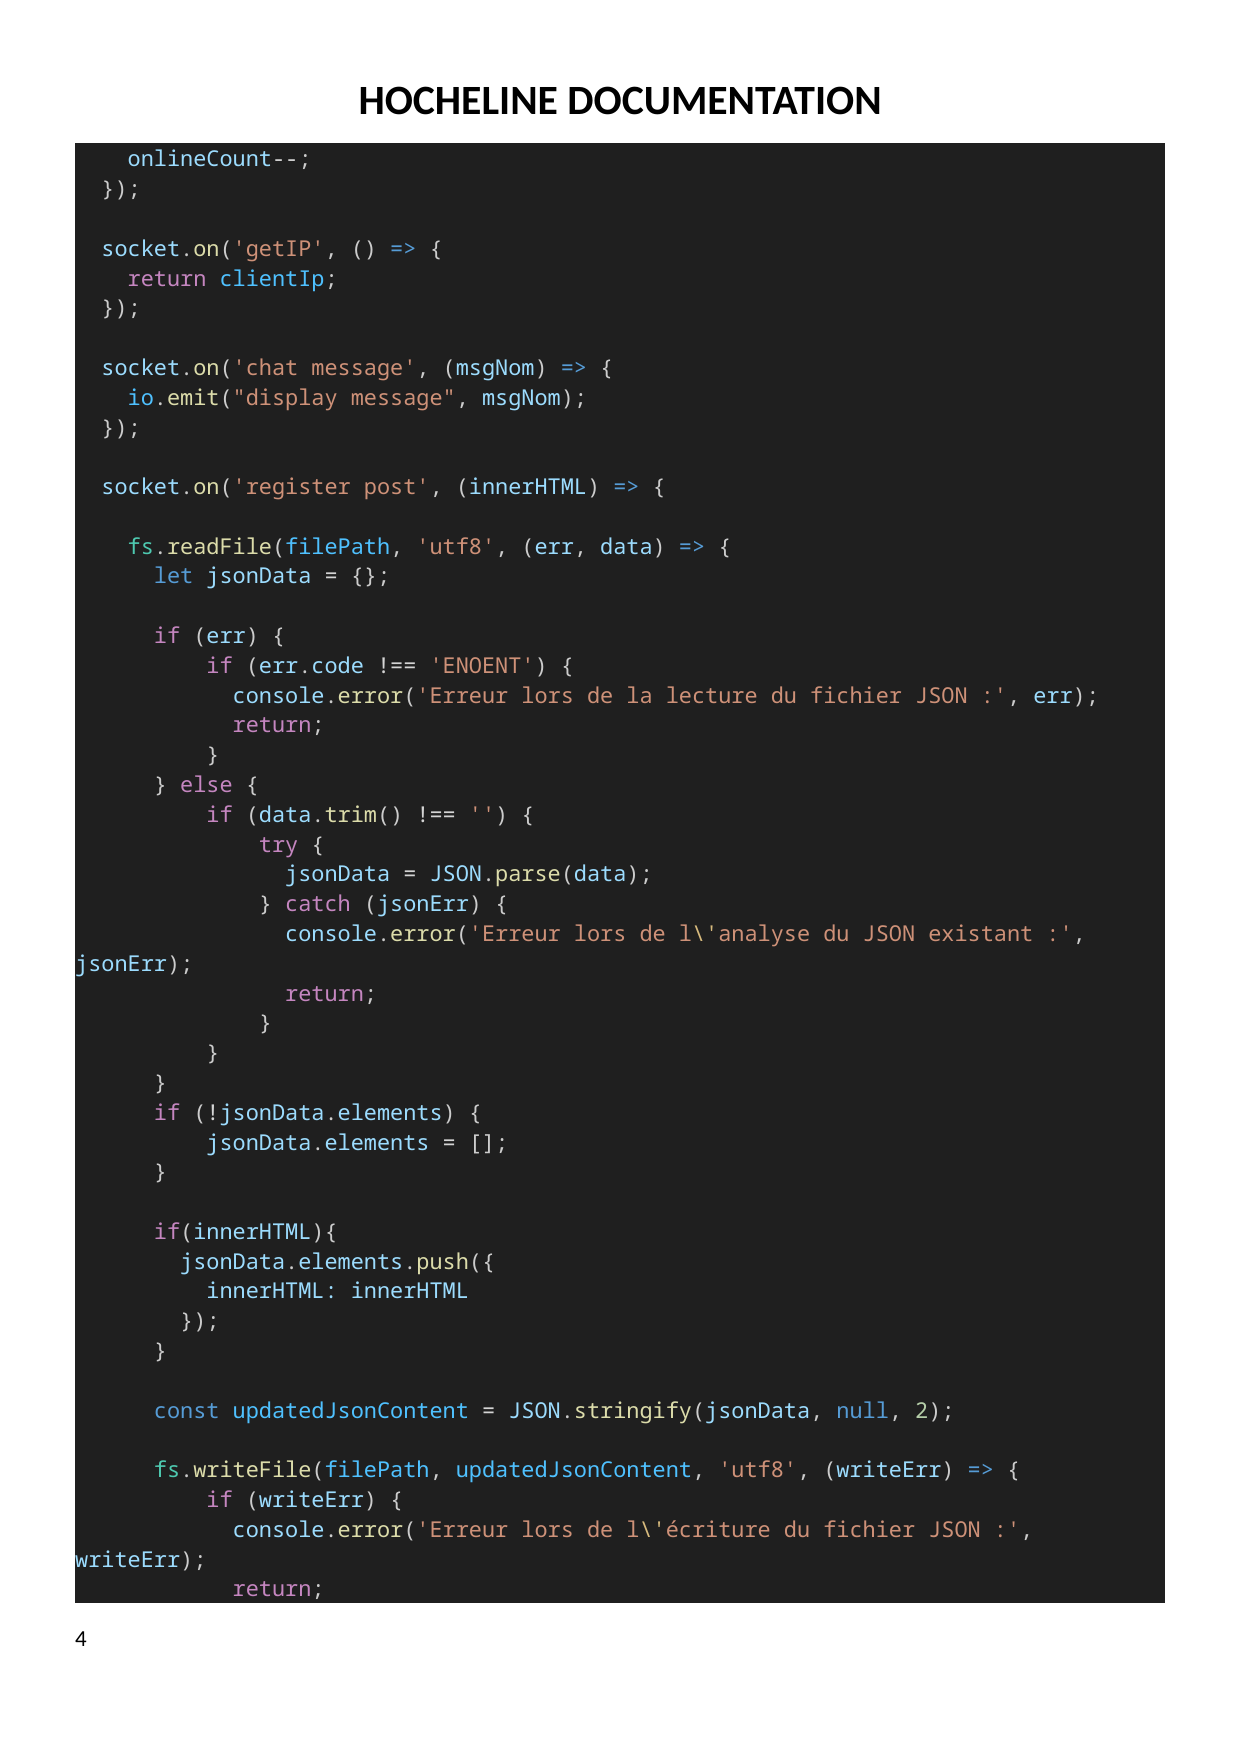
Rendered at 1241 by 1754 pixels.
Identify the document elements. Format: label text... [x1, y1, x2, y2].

text jsonData.elements = []; [75, 1126, 1165, 1156]
text } catch (jsonErr) { [75, 888, 1165, 918]
text onlineCount--; [75, 143, 1165, 173]
text }); [75, 411, 1165, 441]
text if (err) { [75, 620, 1165, 650]
text console.error('Erreur lors de l\'écriture du fichier JSON :', writeErr); [75, 1514, 1165, 1573]
text if(innerHTML){ [75, 1216, 1165, 1246]
text return clientIp; [75, 262, 1165, 292]
text if (data.trim() !== '') { [75, 799, 1165, 828]
text fs.writeFile(filePath, updatedJsonContent, 'utf8', (writeErr) => { [75, 1454, 1165, 1484]
text }); [75, 173, 1165, 203]
text io.emit("display message", msgNom); [75, 382, 1165, 411]
text try { [75, 828, 1165, 858]
text return; [75, 1573, 1165, 1603]
text } [75, 739, 1165, 769]
text return; [75, 977, 1165, 1007]
text socket.on('register post', (innerHTML) => { [75, 471, 1165, 501]
text const updatedJsonContent = JSON.stringify(jsonData, null, 2); [75, 1394, 1165, 1424]
text } else { [75, 769, 1165, 799]
text } [75, 1007, 1165, 1037]
text let jsonData = {}; [75, 560, 1165, 590]
text socket.on('chat message', (msgNom) => { [75, 352, 1165, 382]
text jsonData.elements.push({ [75, 1246, 1165, 1275]
text }); [75, 292, 1165, 322]
text } [75, 1037, 1165, 1067]
text } [75, 1335, 1165, 1365]
text if (err.code !== 'ENOENT') { [75, 650, 1165, 679]
text jsonData = JSON.parse(data); [75, 858, 1165, 888]
text }); [75, 1305, 1165, 1335]
text } [75, 1156, 1165, 1186]
text console.error('Erreur lors de la lecture du fichier JSON :', err); [75, 679, 1165, 709]
text console.error('Erreur lors de l\'analyse du JSON existant :', jsonErr); [75, 918, 1165, 977]
text socket.on('getIP', () => { [75, 233, 1165, 262]
text fs.readFile(filePath, 'utf8', (err, data) => { [75, 531, 1165, 560]
text return; [75, 709, 1165, 739]
text } [75, 1067, 1165, 1097]
text innerHTML: innerHTML [75, 1275, 1165, 1305]
text if (!jsonData.elements) { [75, 1097, 1165, 1126]
text if (writeErr) { [75, 1484, 1165, 1514]
